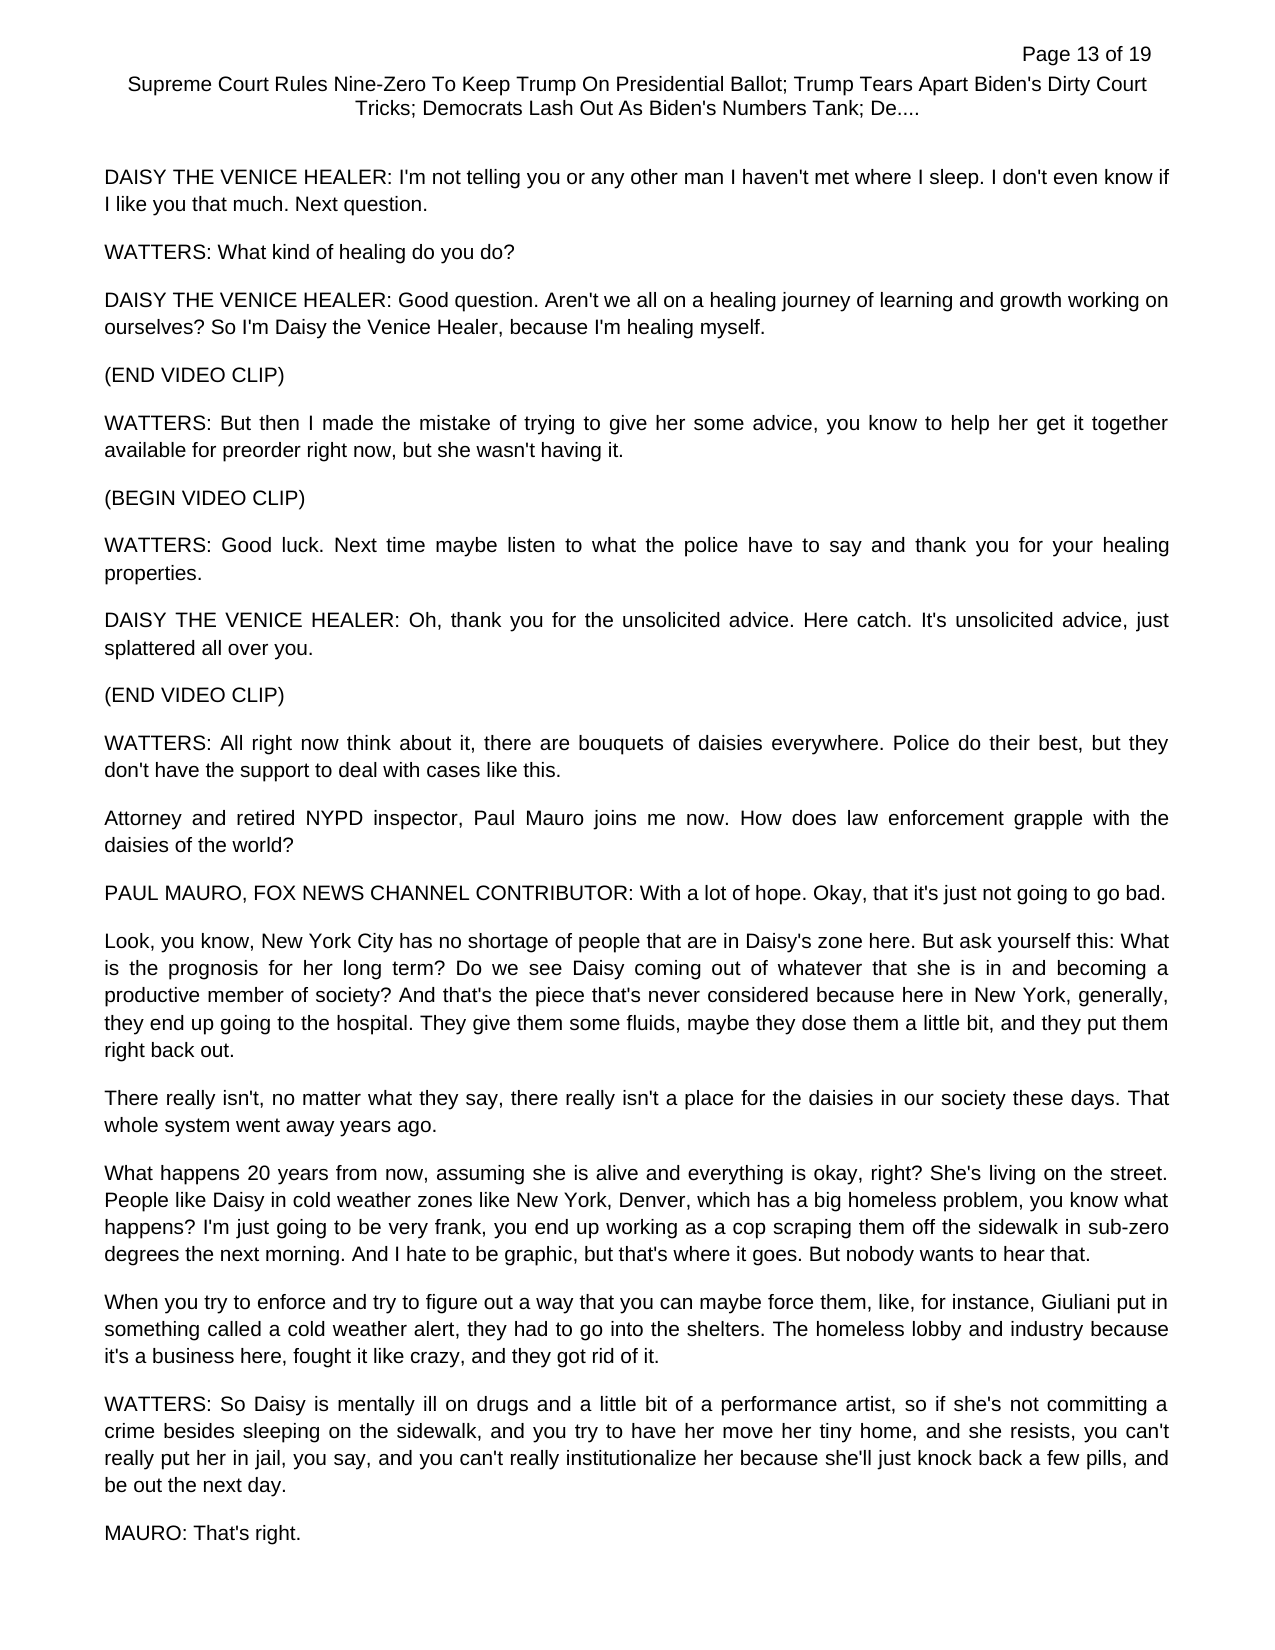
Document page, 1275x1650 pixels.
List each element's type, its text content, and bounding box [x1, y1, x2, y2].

text (END VIDEO CLIP) [104, 359, 1171, 386]
text DAISY THE VENICE HEALER: Good question. Aren't we all on a healing journey of learning and growth working on ourselves? So I'm Daisy the Venice Healer, because I'm healing myself. [104, 284, 1171, 338]
text What happens 20 years from now, assuming she is alive and everything is okay, right? She's living on the street. People like Daisy in cold weather zones like New York, Denver, which has a big homeless problem, you know what happens? I'm just going to be very frank, you end up working as a cop scraping them off the sidewalk in sub-zero degrees the next morning. And I hate to be graphic, but that's where it goes. But nobody wants to hear that. [104, 1157, 1171, 1266]
text When you try to enforce and try to figure out a way that you can maybe force them, like, for instance, Giuliani put in something called a cold weather alert, they had to go into the shelters. The homeless lobby and industry because it's a business here, fought it like crazy, and they got rid of it. [104, 1286, 1171, 1368]
text Attorney and retired NYPD inspector, Paul Mauro joins me now. How does law enforcement grapple with the daisies of the world? [104, 803, 1171, 857]
text There really isn't, no matter what they say, there really isn't a place for the daisies in our society these days. That whole system went away years ago. [104, 1082, 1171, 1136]
text WATTERS: What kind of healing do you do? [104, 236, 1171, 263]
text WATTERS: Good luck. Next time maybe listen to what the police have to say and thank you for your healing properties. [104, 530, 1171, 584]
text MAURO: That's right. [104, 1518, 1171, 1545]
text WATTERS: All right now think about it, there are bouquets of daisies everywhere. Police do their best, but they don't have the support to deal with cases like this. [104, 728, 1171, 782]
text DAISY THE VENICE HEALER: Oh, thank you for the unsolicited advice. Here catch. It's unsolicited advice, just splattered all over you. [104, 605, 1171, 659]
text WATTERS: So Daisy is mentally ill on drugs and a little bit of a performance artist, so if she's not committing a crime besides sleeping on the sidewalk, and you try to have her move her tiny home, and she resists, you can't really put her in jail, you say, and you can't really institutionalize her because she'll just knock back a few pills, and be out the next day. [104, 1388, 1171, 1497]
text DAISY THE VENICE HEALER: I'm not telling you or any other man I haven't met where I sleep. I don't even know if I like you that much. Next question. [104, 161, 1171, 216]
text Look, you know, New York City has no shortage of people that are in Daisy's zone here. But ask yourself this: What is the prognosis for her long term? Do we see Daisy coming out of whatever that she is in and becoming a productive member of society? And that's the piece that's never considered because here in New York, generally, they end up going to the hospital. They give them some fluids, maybe they dose them a little bit, and they put them right back out. [104, 926, 1171, 1061]
text (BEGIN VIDEO CLIP) [104, 482, 1171, 509]
text PAUL MAURO, FOX NEWS CHANNEL CONTRIBUTOR: With a lot of hope. Okay, that it's just not going to go bad. [104, 878, 1171, 905]
text WATTERS: But then I made the mistake of trying to give her some advice, you know to help her get it together available for preorder right now, but she wasn't having it. [104, 407, 1171, 461]
text (END VIDEO CLIP) [104, 680, 1171, 707]
